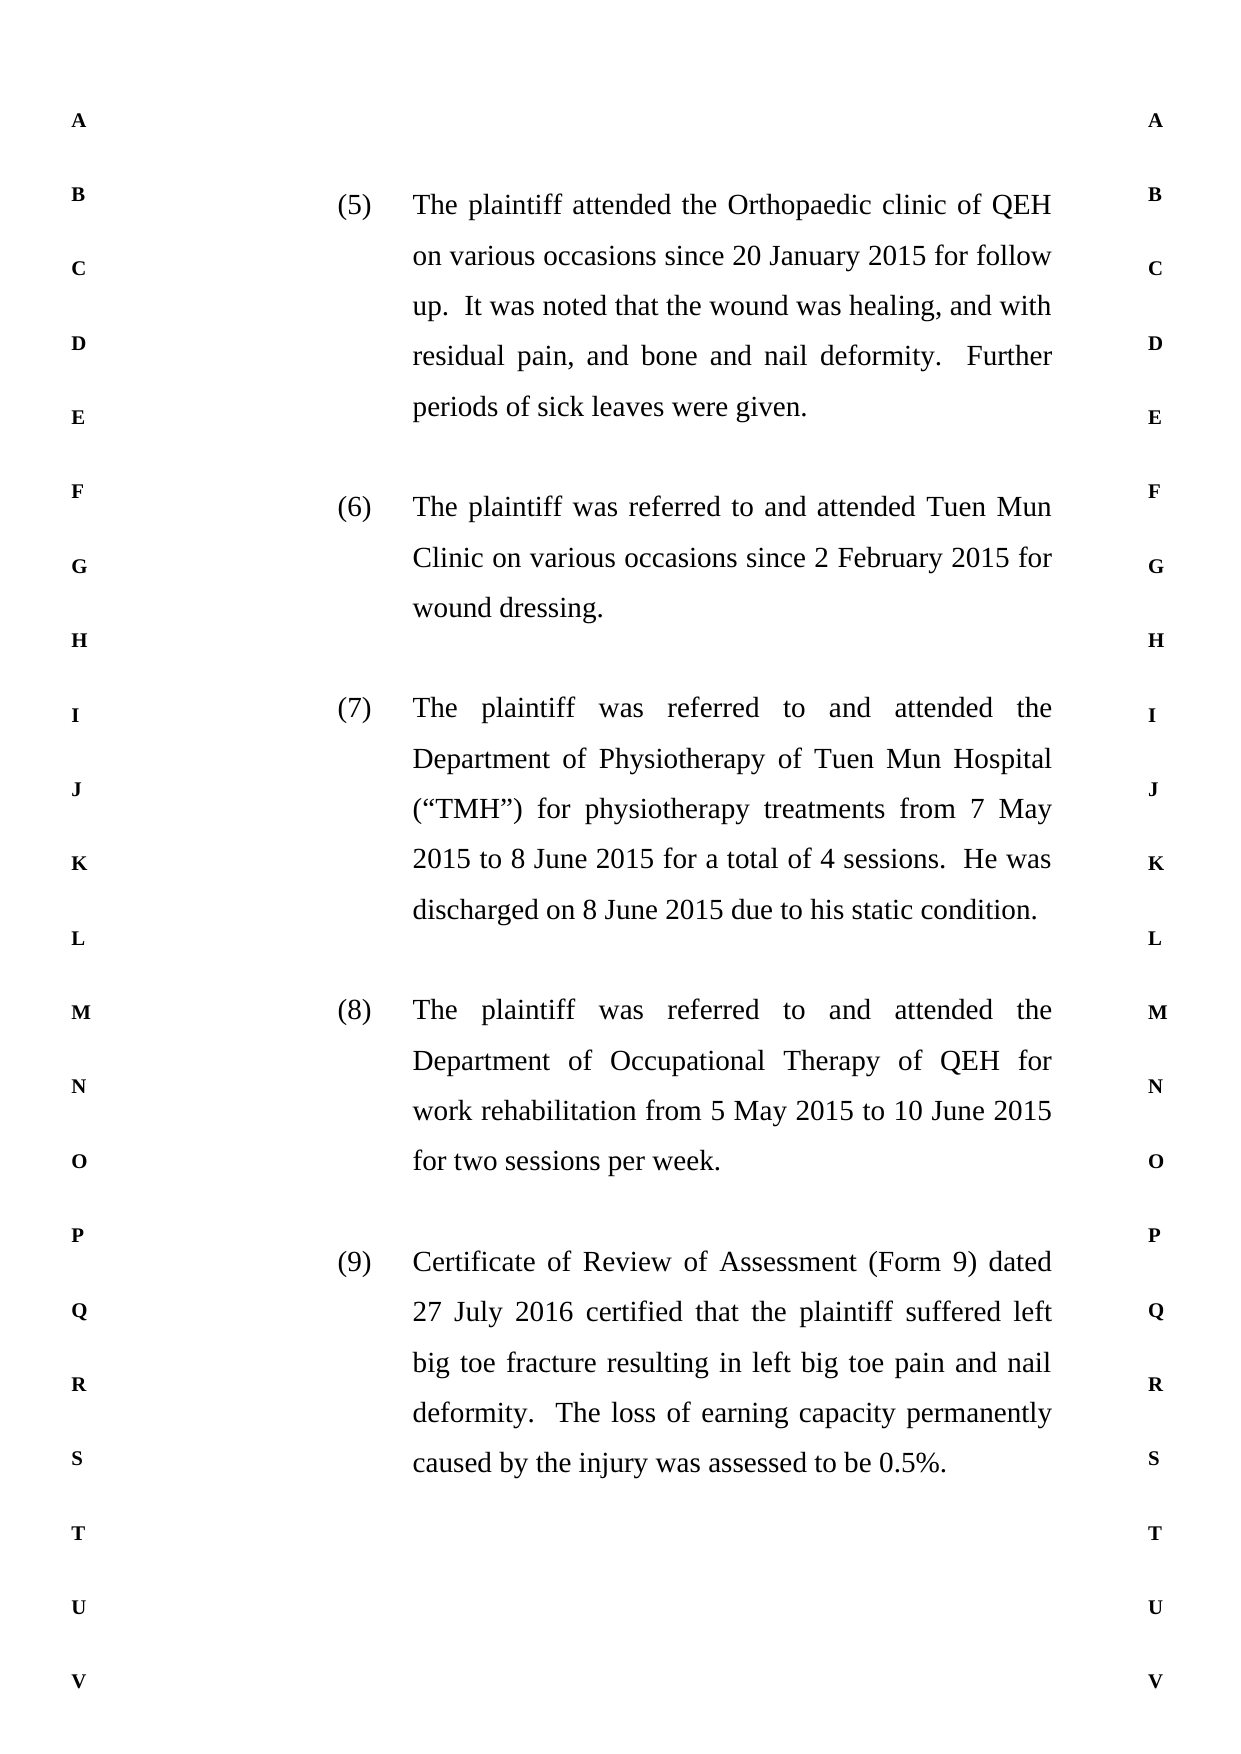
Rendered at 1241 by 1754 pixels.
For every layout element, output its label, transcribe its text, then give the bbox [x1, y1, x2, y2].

list The plaintiff was referred to and attended Tuen Mun Clinic on various occasions since 2 February 2015 for wound dressing. [337, 489, 1053, 623]
list The plaintiff was referred to and attended the Department of Physiotherapy of Tuen Mun Hospital (“TMH”) for physiotherapy treatments from 7 May 2015 to 8 June 2015 for a total of 4 sessions. He was discharged on 8 June 2015 due to his static condition. [337, 691, 1053, 925]
list The plaintiff attended the Orthopaedic clinic of QEH on various occasions since 20 January 2015 for follow up. It was noted that the wound was healing, and with residual pain, and bone and nail deformity. Further periods of sick leaves were given. [337, 187, 1053, 422]
list The plaintiff was referred to and attended the Department of Occupational Therapy of QEH for work rehabilitation from 5 May 2015 to 10 June 2015 for two sessions per week. [337, 992, 1053, 1177]
list Certificate of Review of Assessment (Form 9) dated 27 July 2016 certified that the plaintiff suffered left big toe fracture resulting in left big toe pain and nail deformity. The loss of earning capacity permanently caused by the injury was assessed to be 0.5%. [337, 1244, 1053, 1479]
